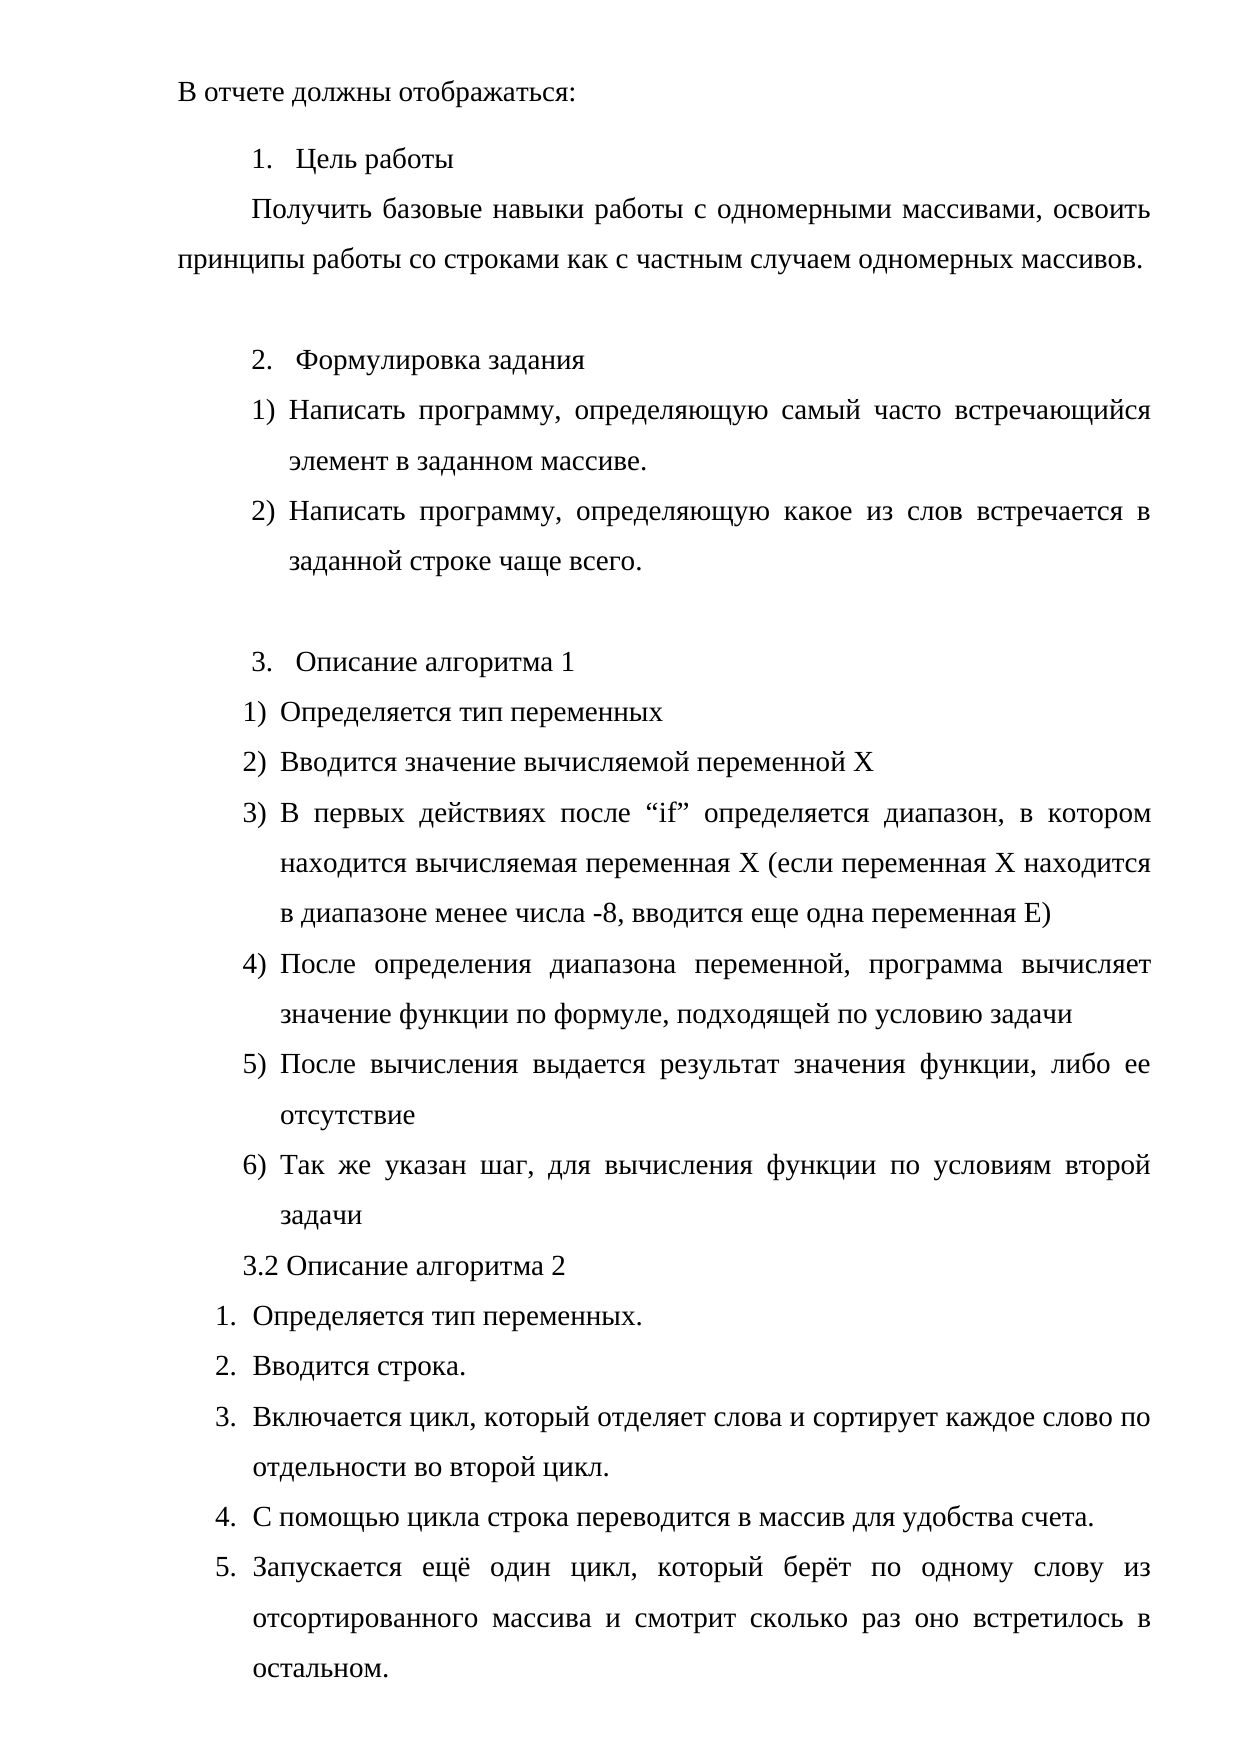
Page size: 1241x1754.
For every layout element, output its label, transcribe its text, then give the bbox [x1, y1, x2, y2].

list Запускается ещё один цикл, который берёт по одному слову из отсортированного массива и смотрит сколько раз оно встретилось в остальном. [215, 1549, 1152, 1684]
list Описание алгоритма 1 [177, 644, 1152, 677]
list Вводится значение вычисляемой переменной Х [242, 744, 1152, 778]
list С помощью цикла строка переводится в массив для удобства счета. [215, 1499, 1152, 1533]
list Описание алгоритма 2 [242, 1248, 1152, 1281]
list Вводится строка. [215, 1348, 1152, 1382]
list После определения диапазона переменной, программа вычисляет значение функции по формуле, подходящей по условию задачи [242, 946, 1152, 1030]
list После вычисления выдается результат значения функции, либо ее отсутствие [242, 1046, 1152, 1130]
list Определяется тип переменных [242, 694, 1152, 728]
list Определяется тип переменных. [215, 1298, 1152, 1332]
list Написать программу, определяющую какое из слов встречается в заданной строке чаще всего. [251, 493, 1152, 577]
list Формулировка задания [177, 342, 1152, 376]
list Включается цикл, который отделяет слова и сортирует каждое слово по отдельности во второй цикл. [215, 1399, 1152, 1482]
list Получить базовые навыки работы с одномерными массивами, освоить принципы работы со строками как с частным случаем одномерных массивов. [177, 191, 1152, 275]
list Так же указан шаг, для вычисления функции по условиям второй задачи [242, 1147, 1152, 1231]
list Цель работы [177, 141, 1152, 174]
text В отчете должны отображаться: [177, 74, 1152, 107]
list В первых действиях после “if” определяется диапазон, в котором находится вычисляемая переменная Х (если переменная Х находится в диапазоне менее числа -8, вводится еще одна переменная Е) [242, 795, 1152, 929]
list Написать программу, определяющую самый часто встречающийся элемент в заданном массиве. [251, 392, 1152, 476]
